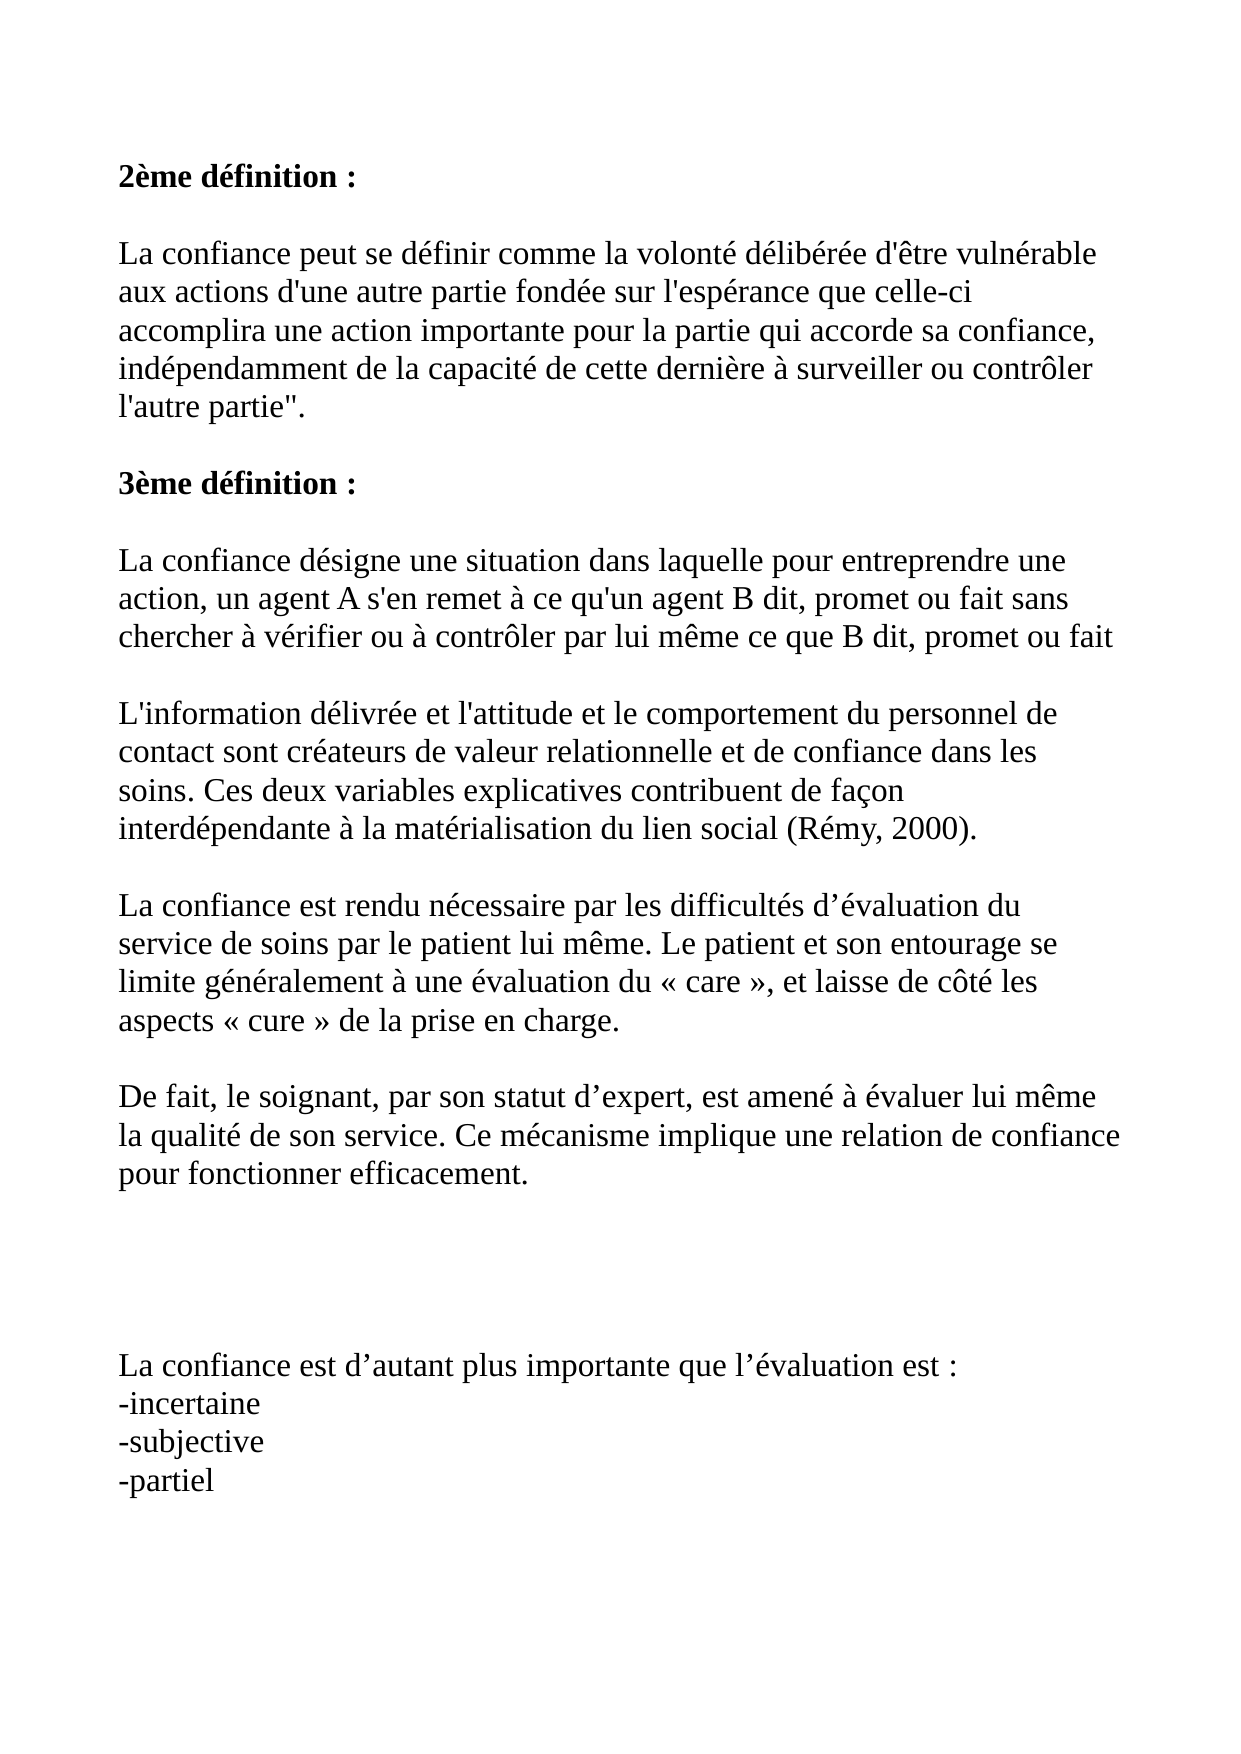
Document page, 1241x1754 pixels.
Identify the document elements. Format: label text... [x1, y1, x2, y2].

text La confiance est d’autant plus importante que l’évaluation est : [118, 1345, 1122, 1383]
text 3ème définition : [118, 463, 1122, 501]
text 2ème définition : [118, 156, 1122, 195]
text L'information délivrée et l'attitude et le comportement du personnel de contact sont créateurs de valeur relationnelle et de confiance dans les soins. Ces deux variables explicatives contribuent de façon interdépendante à la matérialisation du lien social (Rémy, 2000). [118, 693, 1122, 846]
text -incertaine [118, 1383, 1122, 1421]
text La confiance est rendu nécessaire par les difficultés d’évaluation du service de soins par le patient lui même. Le patient et son entourage se limite généralement à une évaluation du « care », et laisse de côté les aspects « cure » de la prise en charge. [118, 885, 1122, 1038]
text De fait, le soignant, par son statut d’expert, est amené à évaluer lui même la qualité de son service. Ce mécanisme implique une relation de confiance pour fonctionner efficacement. [118, 1076, 1122, 1191]
text -partiel [118, 1460, 1122, 1498]
text -subjective [118, 1421, 1122, 1460]
text La confiance désigne une situation dans laquelle pour entreprendre une action, un agent A s'en remet à ce qu'un agent B dit, promet ou fait sans chercher à vérifier ou à contrôler par lui même ce que B dit, promet ou fait [118, 540, 1122, 655]
